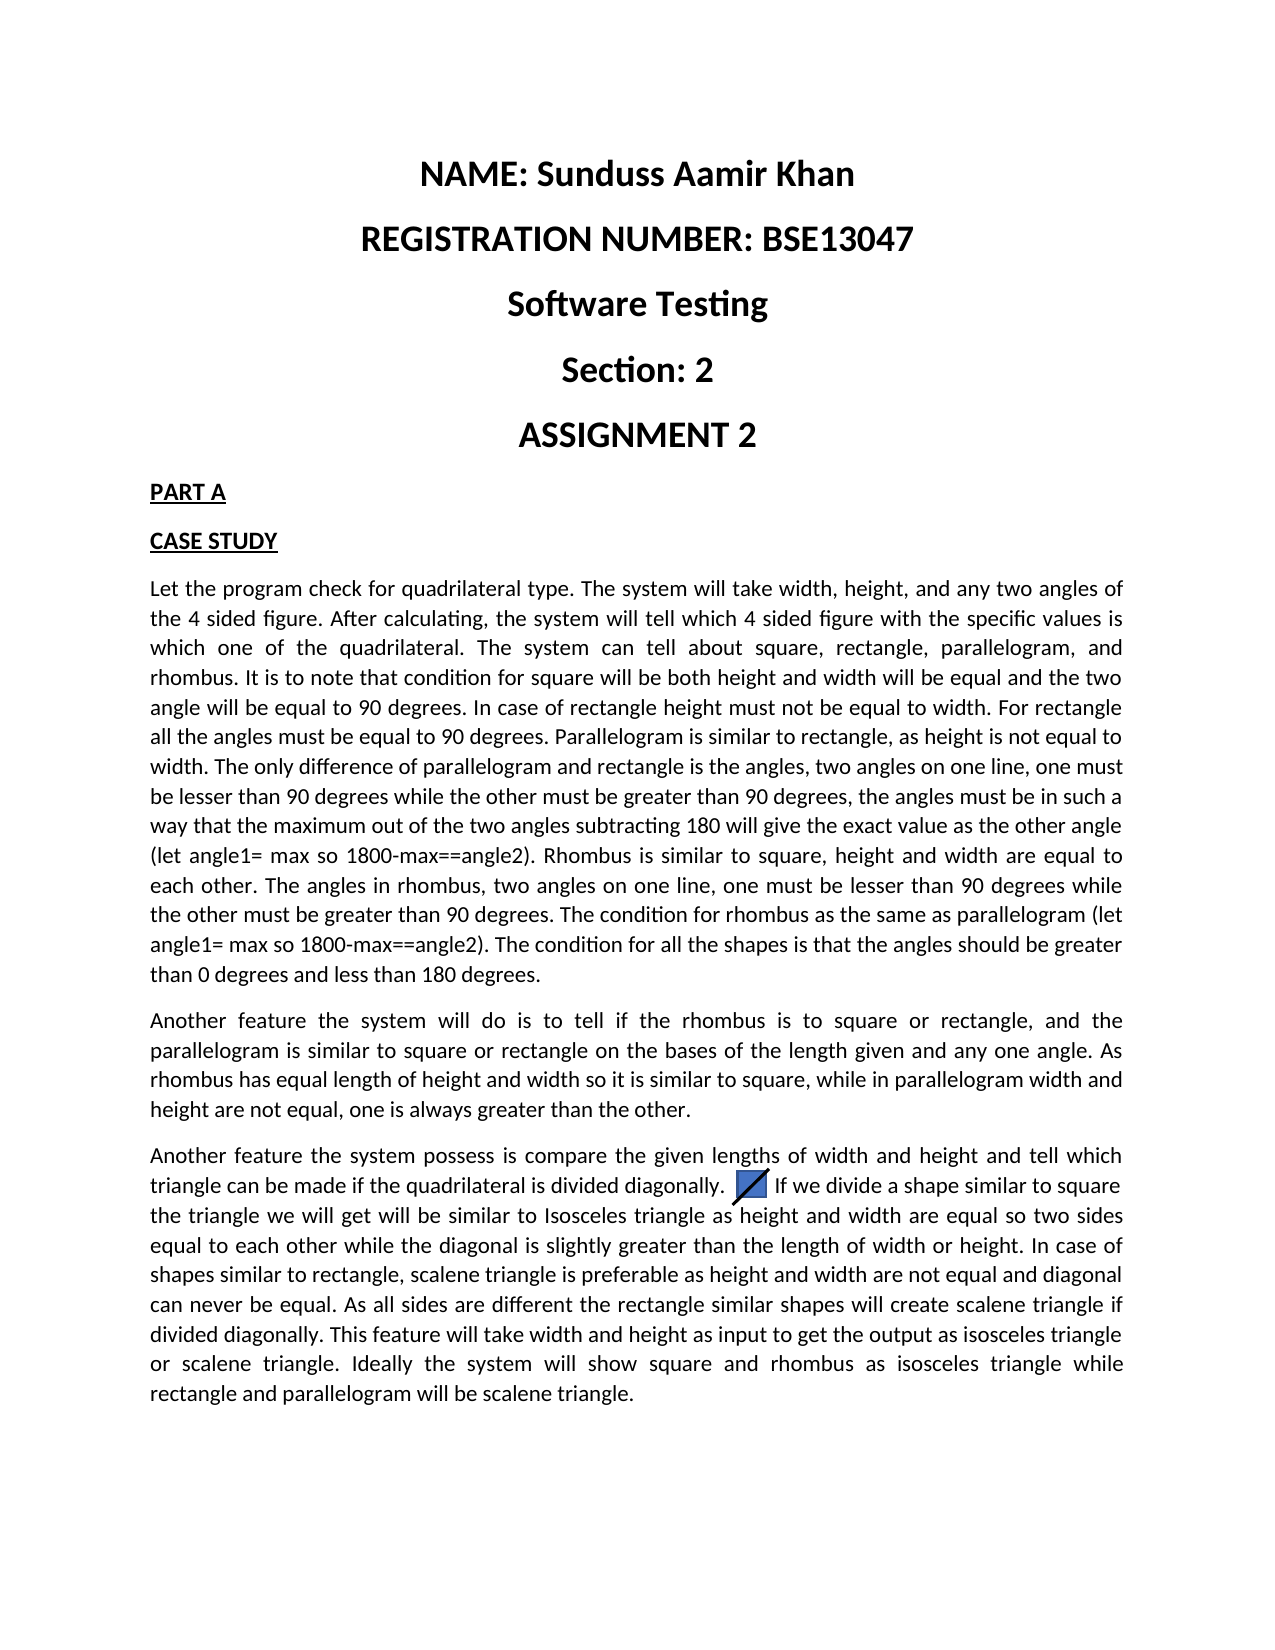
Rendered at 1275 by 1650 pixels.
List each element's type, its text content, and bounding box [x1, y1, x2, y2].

text CASE STUDY [150, 525, 1125, 556]
text Section: 2 [150, 346, 1125, 391]
text PART A [150, 476, 1125, 507]
text ASSIGNMENT 2 [150, 411, 1125, 457]
text Software Testing [150, 280, 1125, 326]
text REGISTRATION NUMBER: BSE13047 [150, 215, 1125, 261]
text Another feature the system will do is to tell if the rhombus is to square or rectangle, and the parallelogram is similar to square or rectangle on the bases of the length given and any one angle. As rhombus has equal length of height and width so it is similar to square, while in parallelogram width and height are not equal, one is always greater than the other. [150, 1006, 1125, 1123]
text Another feature the system possess is compare the given lengths of width and height and tell which triangle can be made if the quadrilateral is divided diagonally. If we divide a shape similar to square the triangle we will get will be similar to Isosceles triangle as height and width are equal so two sides equal to each other while the diagonal is slightly greater than the length of width or height. In case of shapes similar to rectangle, scalene triangle is preferable as height and width are not equal and diagonal can never be equal. As all sides are different the rectangle similar shapes will create scalene triangle if divided diagonally. This feature will take width and height as input to get the output as isosceles triangle or scalene triangle. Ideally the system will show square and rhombus as isosceles triangle while rectangle and parallelogram will be scalene triangle. [150, 1142, 1125, 1407]
text NAME: Sunduss Aamir Khan [150, 150, 1125, 196]
text Let the program check for quadrilateral type. The system will take width, height, and any two angles of the 4 sided figure. After calculating, the system will tell which 4 sided figure with the specific values is which one of the quadrilateral. The system can tell about square, rectangle, parallelogram, and rhombus. It is to note that condition for square will be both height and width will be equal and the two angle will be equal to 90 degrees. In case of rectangle height must not be equal to width. For rectangle all the angles must be equal to 90 degrees. Parallelogram is similar to rectangle, as height is not equal to width. The only difference of parallelogram and rectangle is the angles, two angles on one line, one must be lesser than 90 degrees while the other must be greater than 90 degrees, the angles must be in such a way that the maximum out of the two angles subtracting 180 will give the exact value as the other angle (let angle1= max so 1800-max==angle2). Rhombus is similar to square, height and width are equal to each other. The angles in rhombus, two angles on one line, one must be lesser than 90 degrees while the other must be greater than 90 degrees. The condition for rhombus as the same as parallelogram (let angle1= max so 1800-max==angle2). The condition for all the shapes is that the angles should be greater than 0 degrees and less than 180 degrees. [150, 574, 1125, 988]
